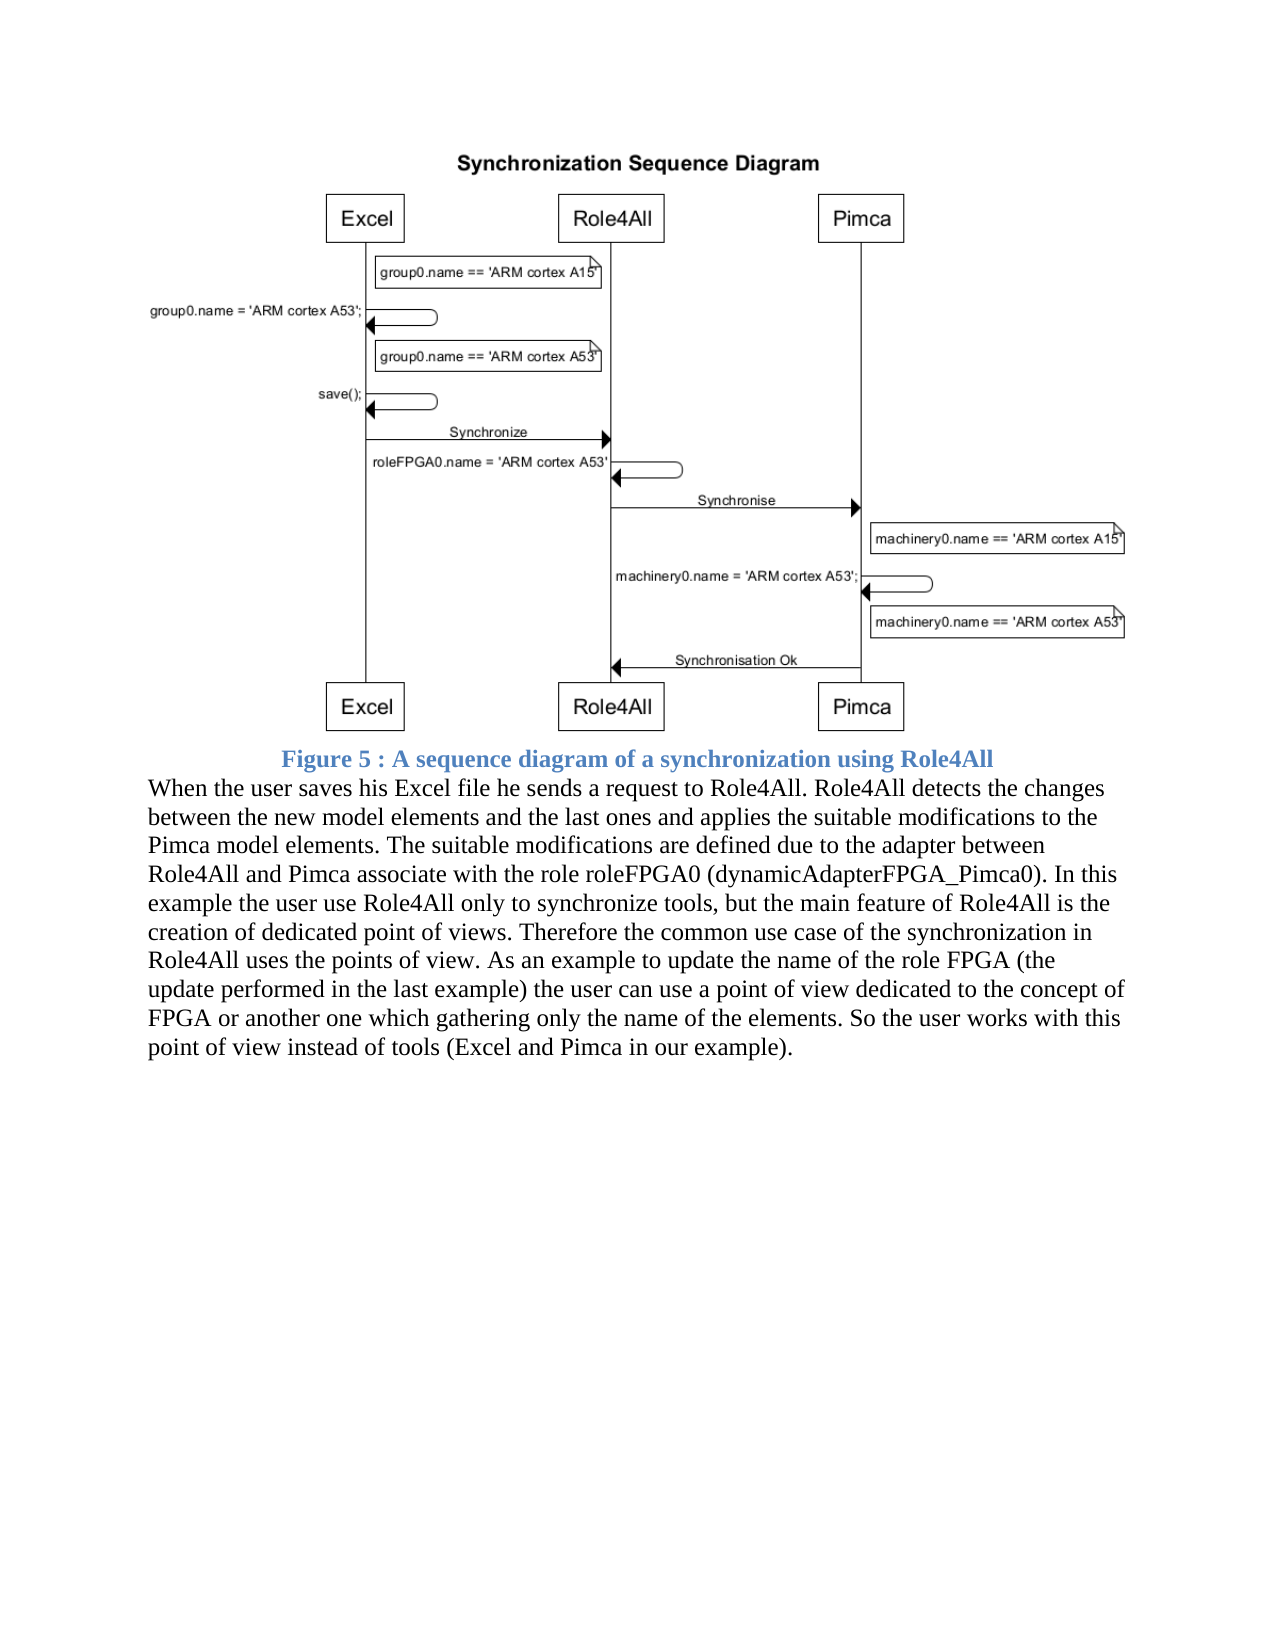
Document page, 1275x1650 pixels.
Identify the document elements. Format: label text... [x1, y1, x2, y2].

text When the user saves his Excel file he sends a request to Role4All. Role4All detects the changes between the new model elements and the last ones and applies the suitable modifications to the Pimca model elements. The suitable modifications are defined due to the adapter between Role4All and Pimca associate with the role roleFPGA0 (dynamicAdapterFPGA_Pimca0). In this example the user use Role4All only to synchronize tools, but the main feature of Role4All is the creation of dedicated point of views. Therefore the common use case of the synchronization in Role4All uses the points of view. As an example to update the name of the role FPGA (the update performed in the last example) the user can use a point of view dedicated to the concept of FPGA or another one which gathering only the name of the elements. So the user works with this point of view instead of tools (Excel and Pimca in our example). [148, 773, 1127, 1061]
picture [147, 147, 1128, 745]
text Figure 5 : A sequence diagram of a synchronization using Role4All [148, 745, 1127, 773]
